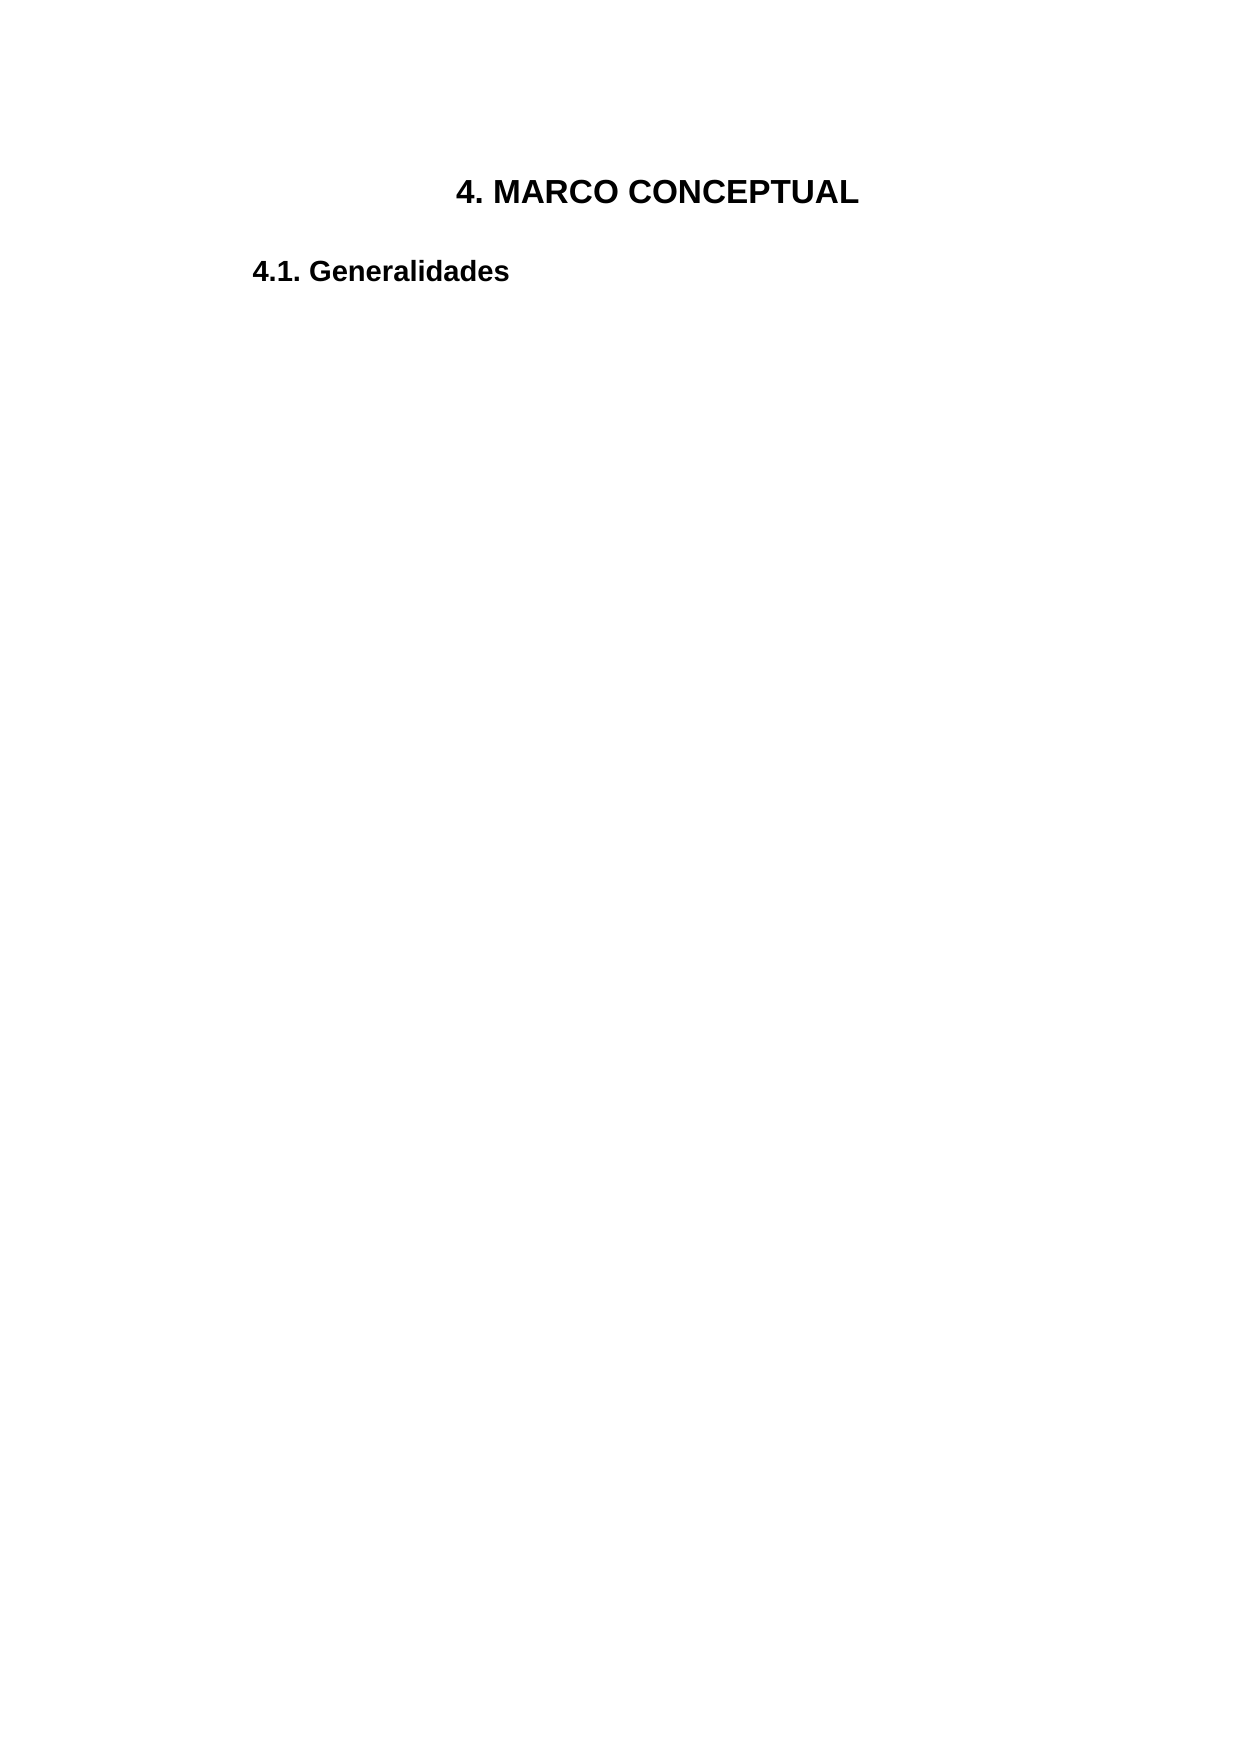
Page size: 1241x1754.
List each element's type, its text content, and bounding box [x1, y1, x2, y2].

text 4.1. Generalidades [177, 254, 1063, 287]
text 4. MARCO CONCEPTUAL [177, 173, 1063, 211]
